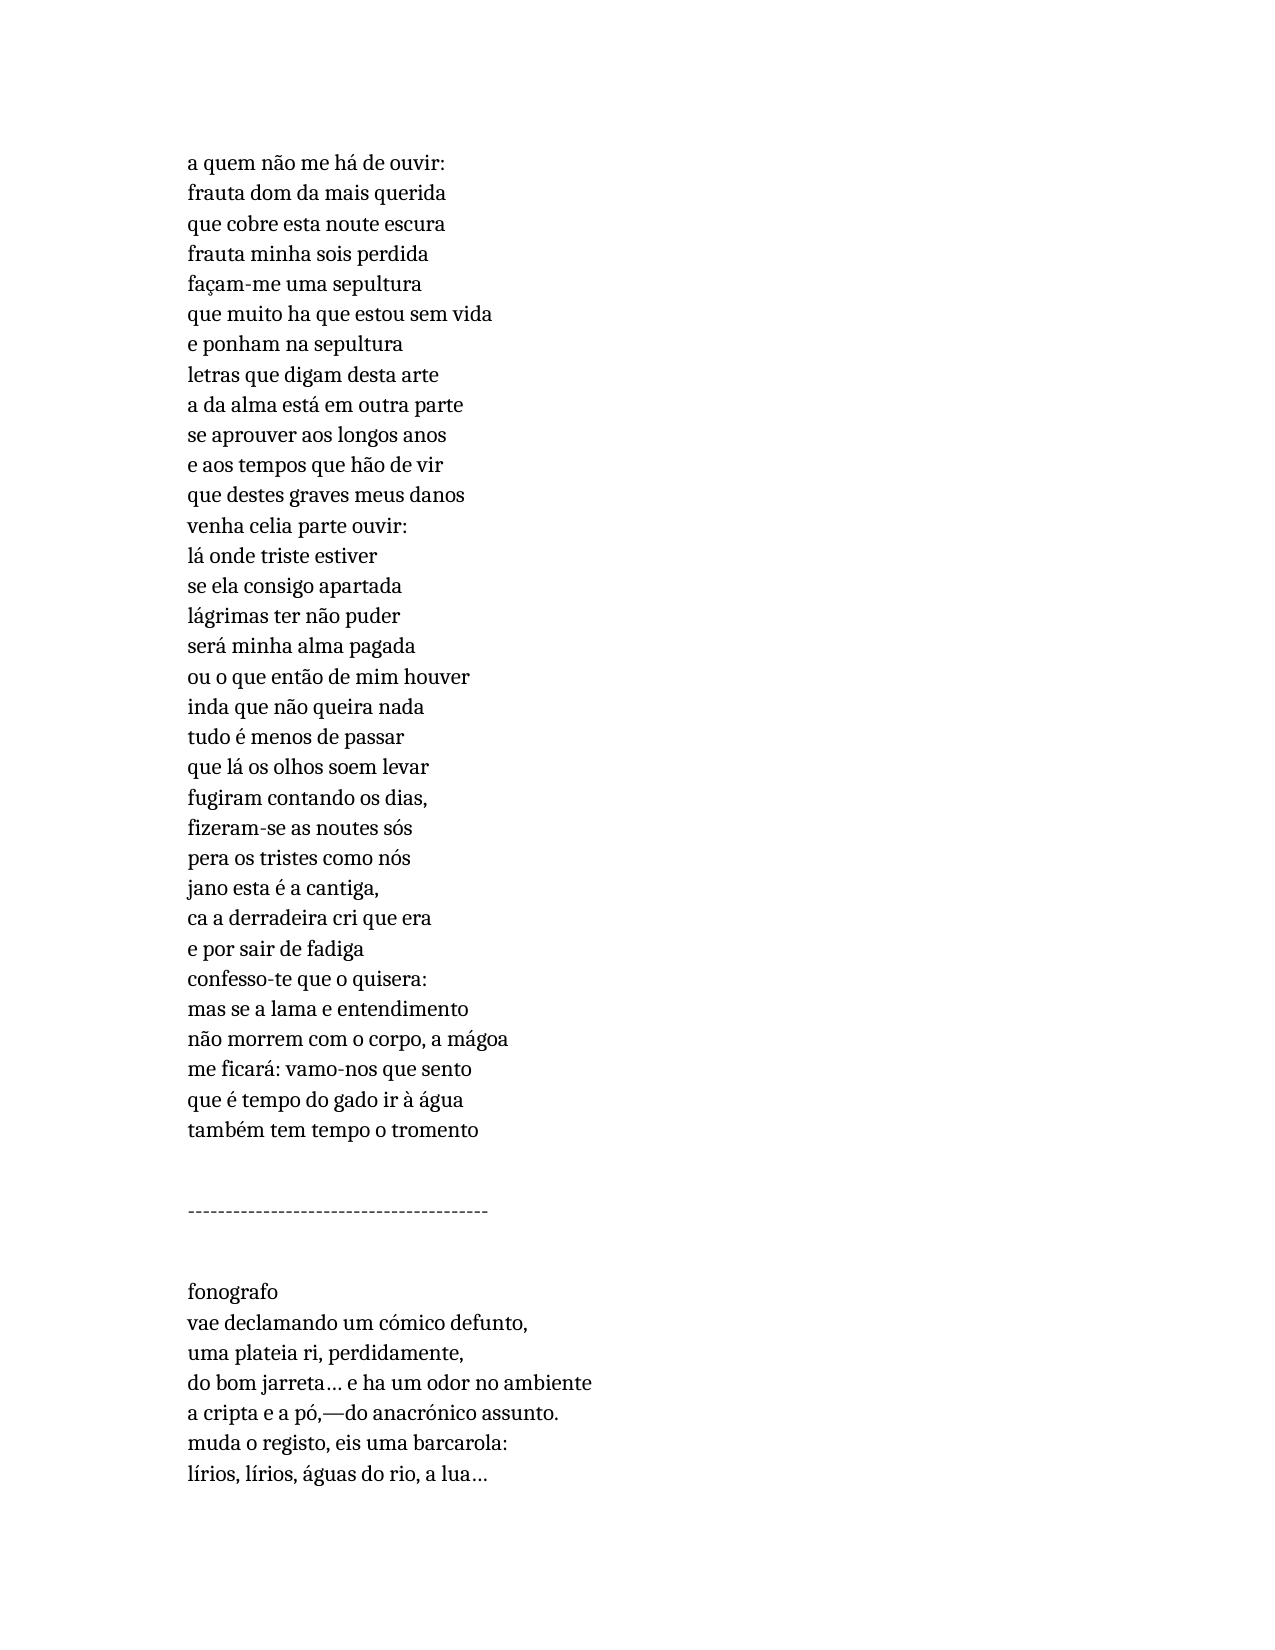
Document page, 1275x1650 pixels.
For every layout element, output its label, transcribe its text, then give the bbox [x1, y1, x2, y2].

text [187, 1279, 1087, 1487]
text ---------------------------------------- [187, 1168, 1087, 1254]
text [187, 150, 1087, 1143]
